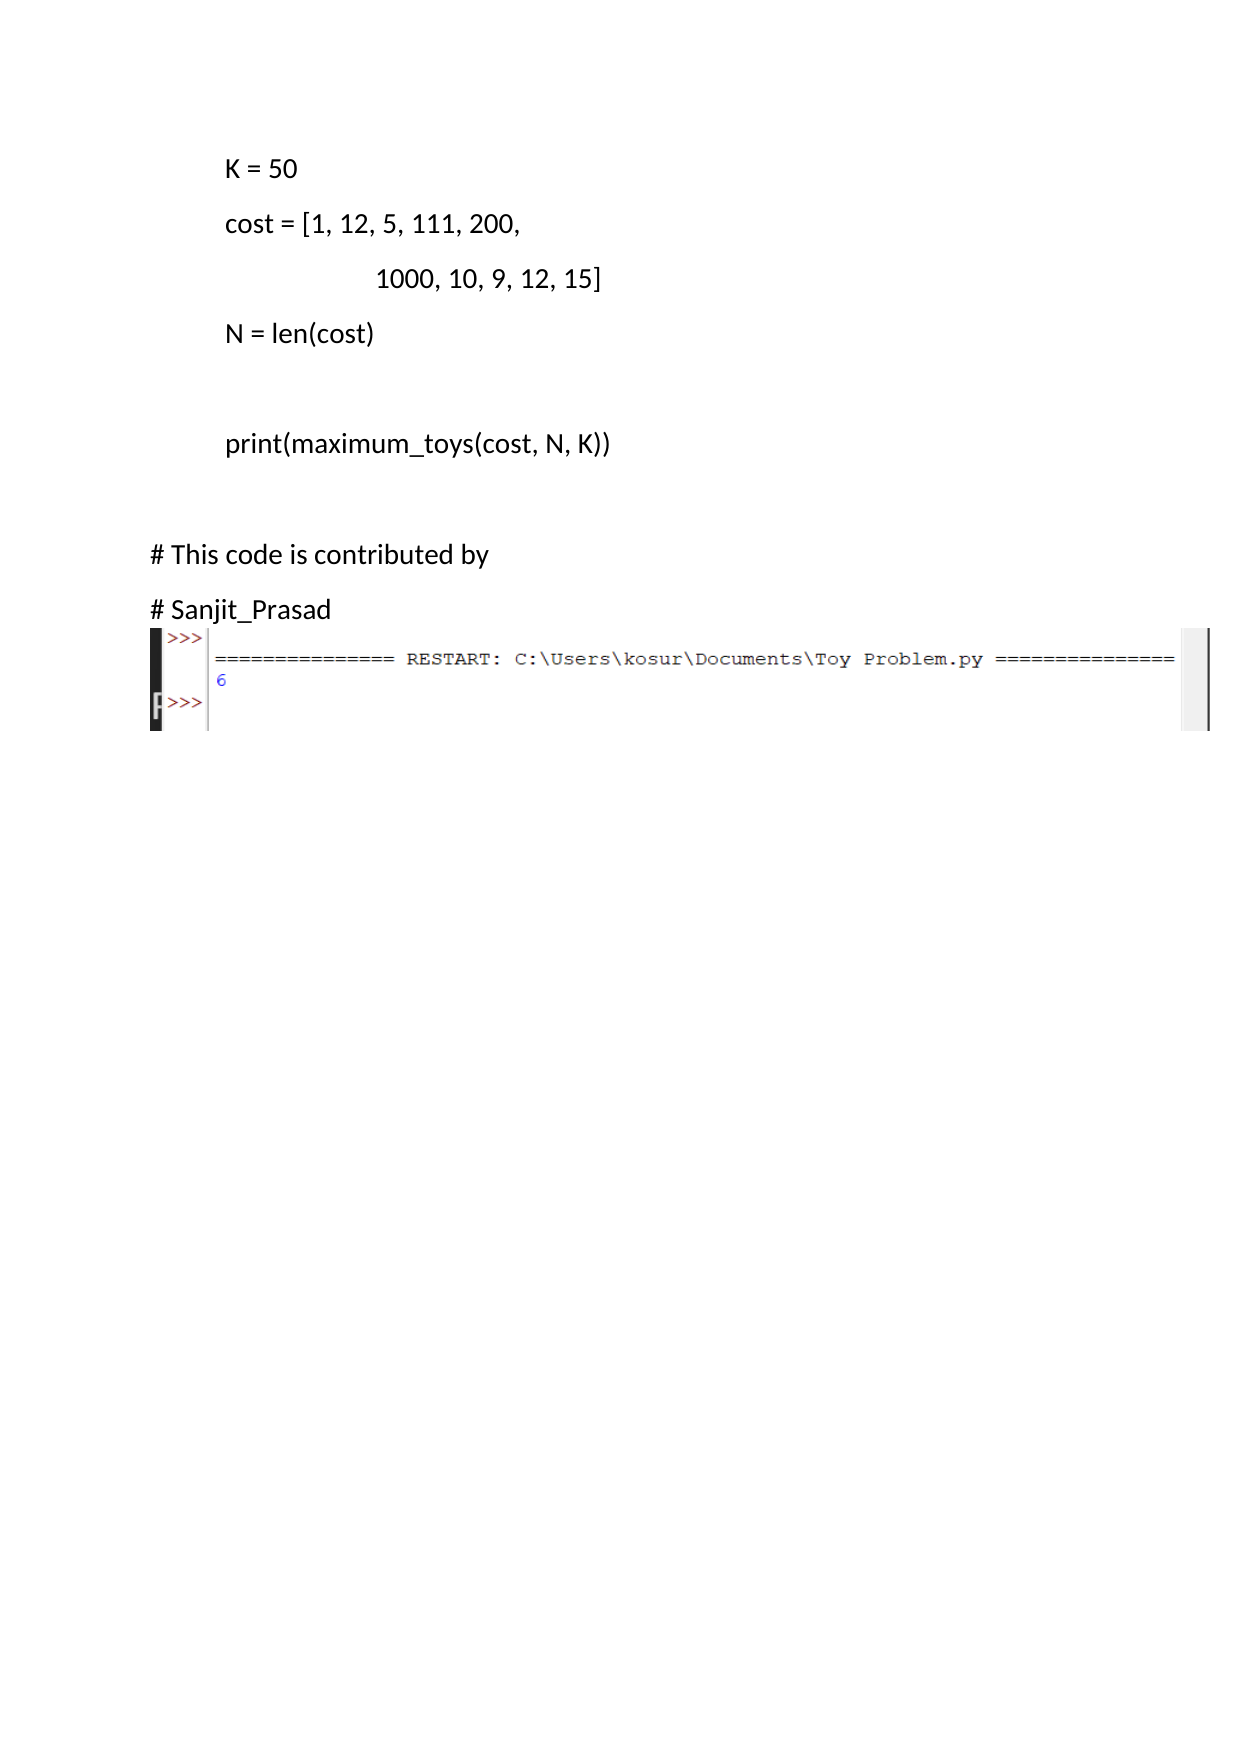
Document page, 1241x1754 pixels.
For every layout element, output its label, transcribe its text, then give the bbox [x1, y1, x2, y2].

text N = len(cost) [150, 315, 1090, 351]
text # This code is contributed by [150, 536, 1090, 571]
picture [150, 628, 1210, 731]
text 1000, 10, 9, 12, 15] [150, 260, 1090, 296]
text cost = [1, 12, 5, 111, 200, [150, 205, 1090, 241]
text K = 50 [150, 150, 1090, 186]
text # Sanjit_Prasad [150, 591, 1090, 628]
text print(maximum_toys(cost, N, K)) [150, 426, 1090, 461]
